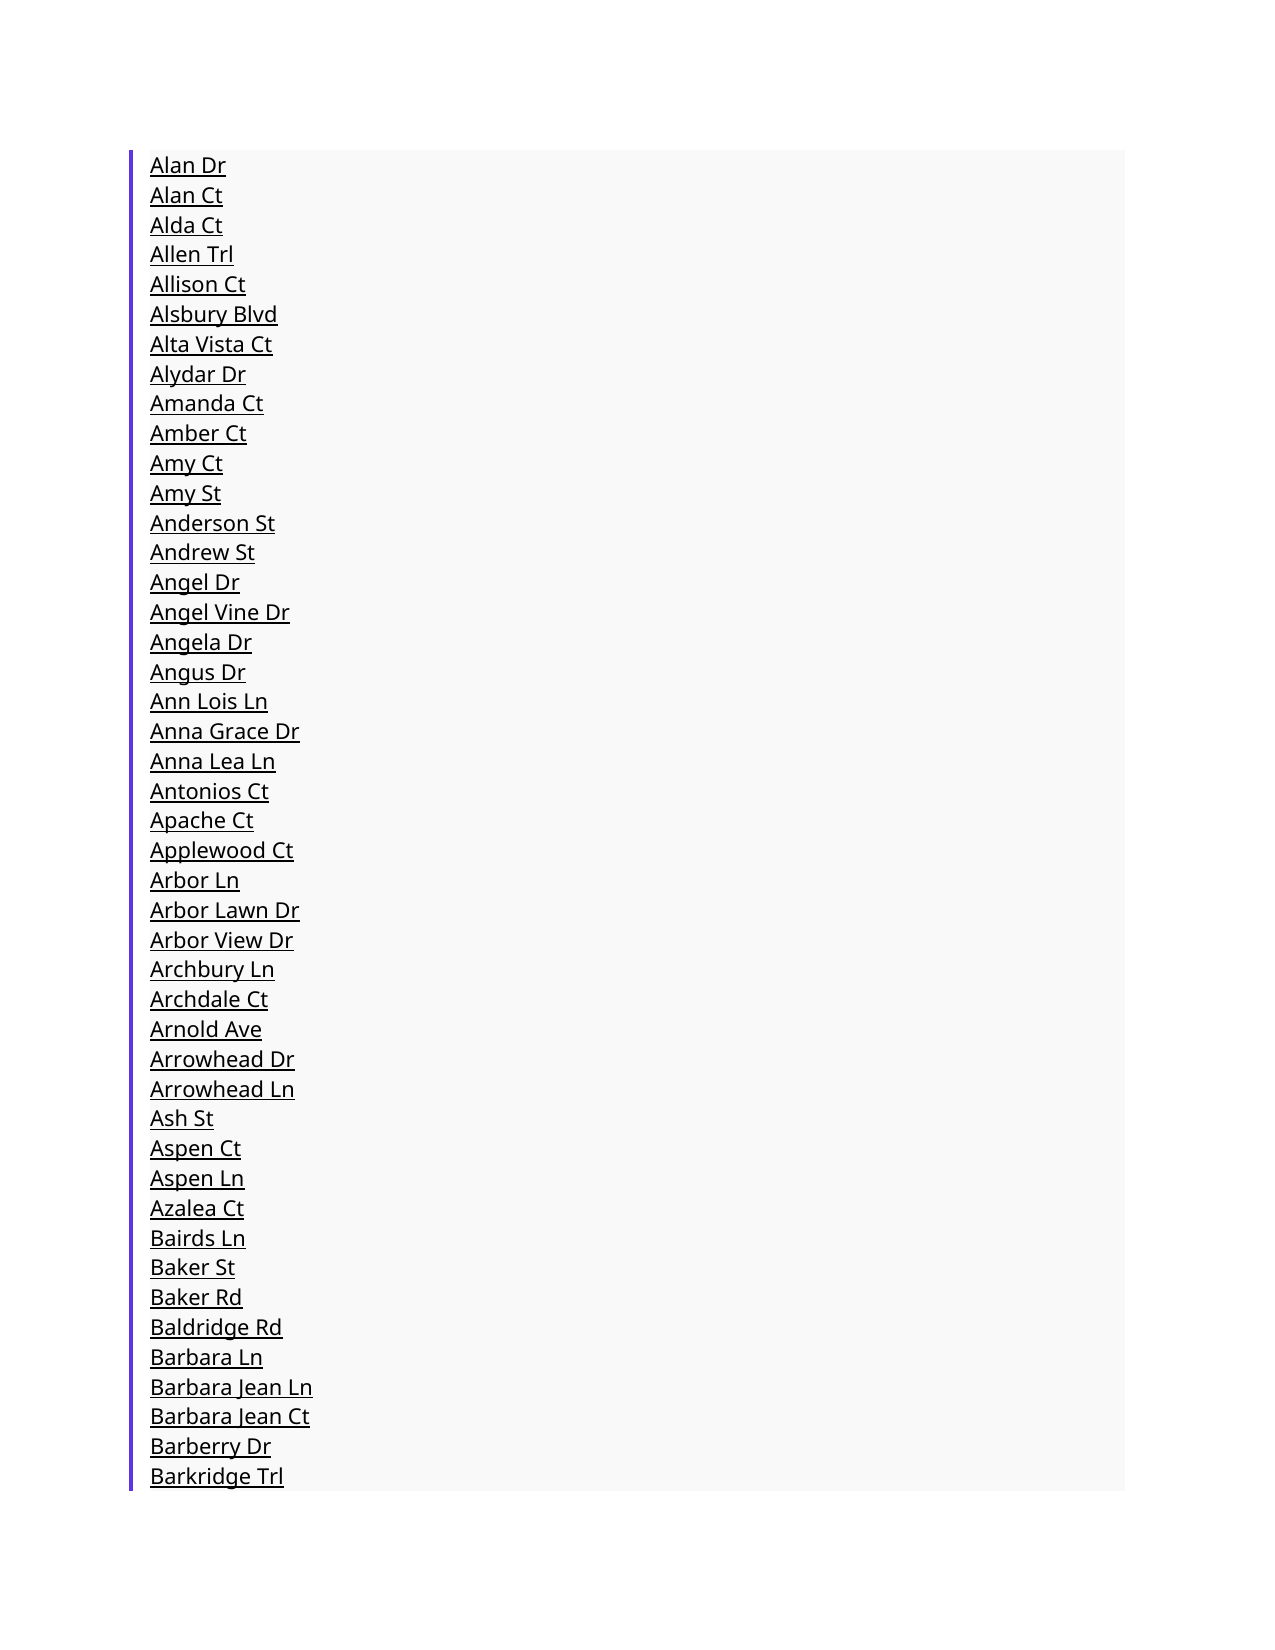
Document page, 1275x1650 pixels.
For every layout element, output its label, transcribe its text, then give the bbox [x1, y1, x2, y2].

text Alsbury Blvd [150, 299, 1125, 329]
text Barbara Jean Ct [150, 1401, 1125, 1431]
text Archdale Ct [150, 984, 1125, 1014]
text Allison Ct [150, 269, 1125, 299]
text Alan Dr [150, 150, 1125, 180]
text Angus Dr [150, 656, 1125, 686]
text Baker St [150, 1252, 1125, 1282]
text Amber Ct [150, 418, 1125, 448]
text Alydar Dr [150, 358, 1125, 388]
text Apache Ct [150, 805, 1125, 835]
text Anna Lea Ln [150, 746, 1125, 776]
text Ash St [150, 1103, 1125, 1133]
text Barkridge Trl [150, 1461, 1125, 1491]
text Alan Ct [150, 180, 1125, 209]
text Anderson St [150, 507, 1125, 537]
text Amy Ct [150, 448, 1125, 478]
text Applewood Ct [150, 835, 1125, 865]
text Angela Dr [150, 627, 1125, 656]
text Archbury Ln [150, 954, 1125, 984]
text Arrowhead Dr [150, 1044, 1125, 1073]
text Antonios Ct [150, 776, 1125, 805]
text Barbara Jean Ln [150, 1371, 1125, 1401]
text Bairds Ln [150, 1222, 1125, 1252]
text Andrew St [150, 537, 1125, 567]
text Baldridge Rd [150, 1312, 1125, 1342]
text Anna Grace Dr [150, 716, 1125, 746]
text Aspen Ln [150, 1163, 1125, 1193]
text Angel Vine Dr [150, 597, 1125, 627]
text Allen Trl [150, 239, 1125, 269]
text Ann Lois Ln [150, 686, 1125, 716]
text Arbor View Dr [150, 924, 1125, 954]
text Alta Vista Ct [150, 329, 1125, 358]
text Arnold Ave [150, 1014, 1125, 1044]
text Aspen Ct [150, 1133, 1125, 1163]
text Arbor Lawn Dr [150, 895, 1125, 924]
text Alda Ct [150, 209, 1125, 239]
text Azalea Ct [150, 1193, 1125, 1222]
text Amanda Ct [150, 388, 1125, 418]
text Amy St [150, 478, 1125, 507]
text Barbara Ln [150, 1342, 1125, 1371]
text Arrowhead Ln [150, 1073, 1125, 1103]
text Baker Rd [150, 1282, 1125, 1312]
text Barberry Dr [150, 1431, 1125, 1461]
text Angel Dr [150, 567, 1125, 597]
text Arbor Ln [150, 865, 1125, 895]
